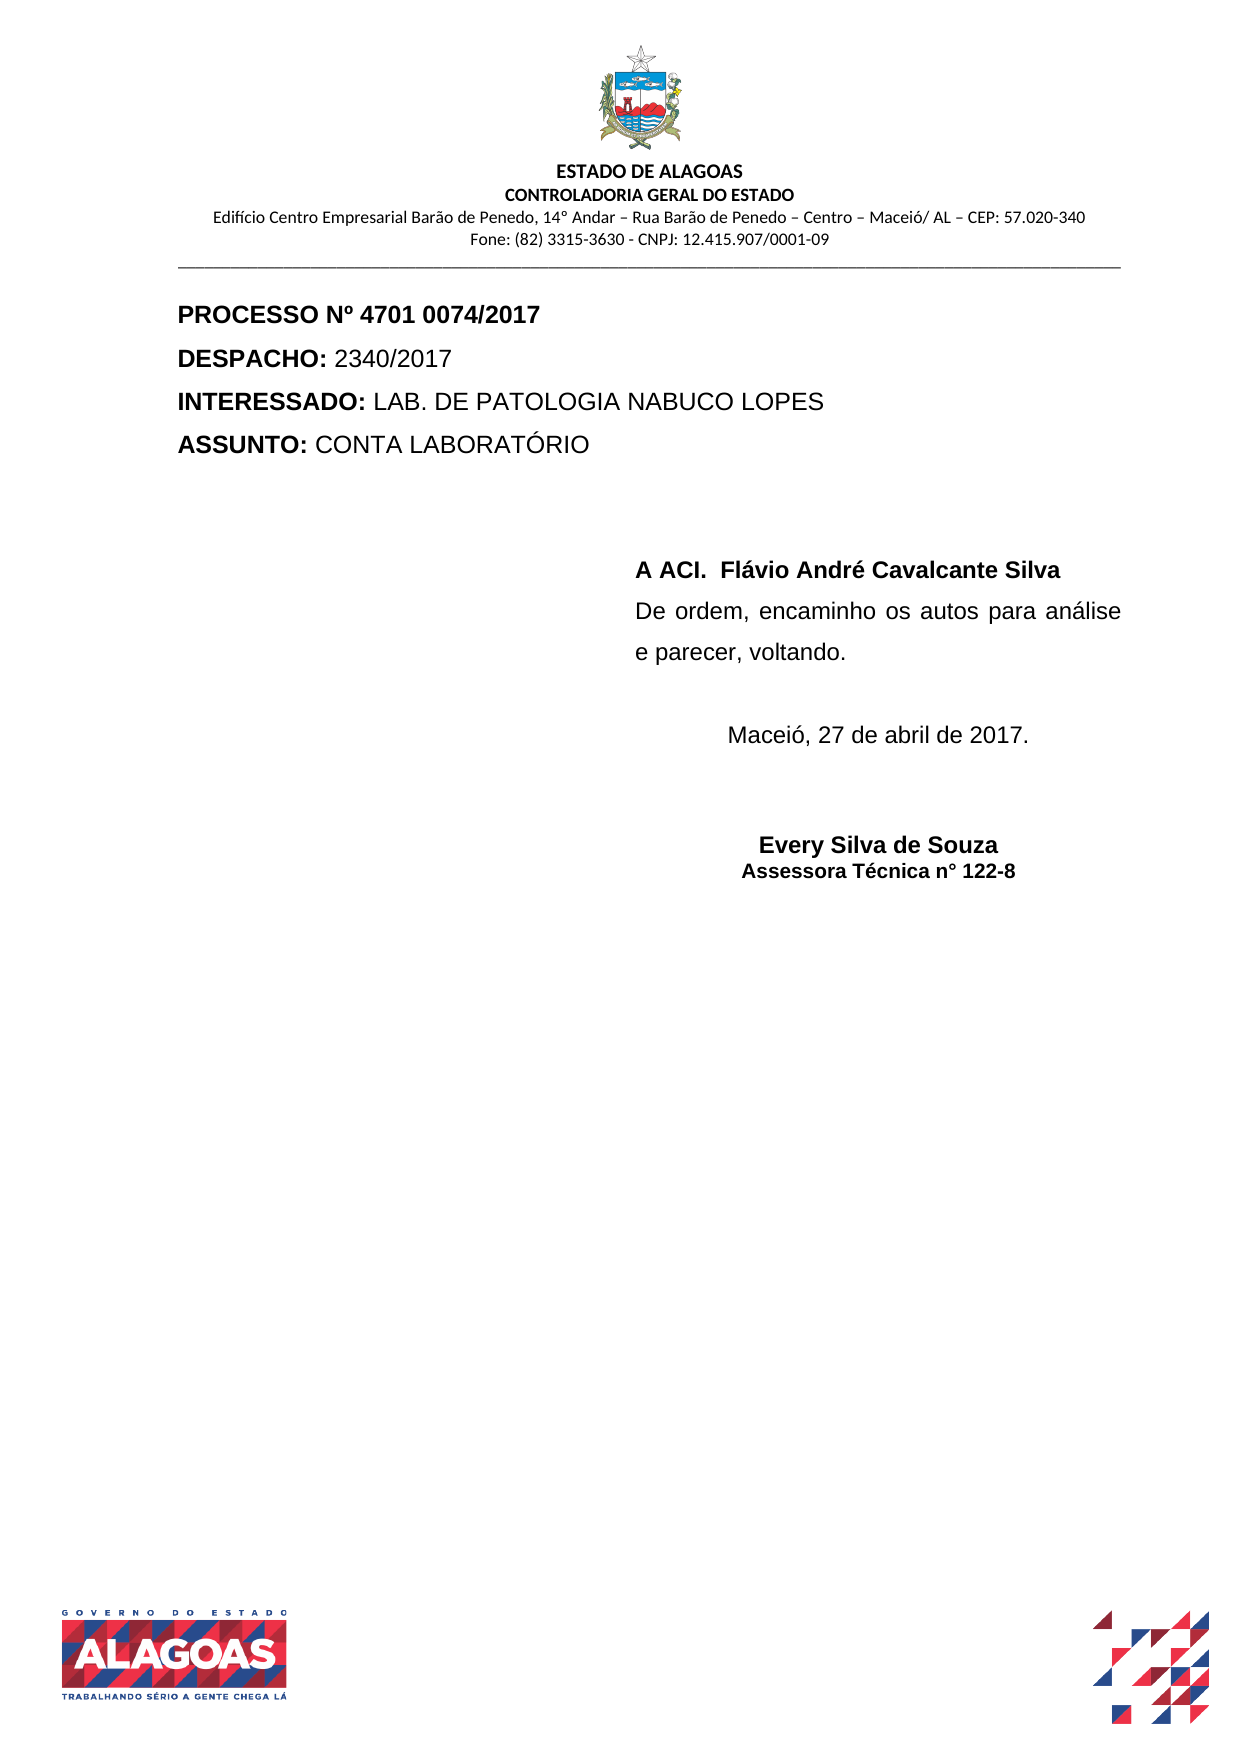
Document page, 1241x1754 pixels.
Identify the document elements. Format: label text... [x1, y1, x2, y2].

text INTERESSADO: LAB. DE PATOLOGIA NABUCO LOPES [177, 387, 1122, 415]
picture [61, 1610, 287, 1700]
picture [1092, 1610, 1209, 1724]
text PROCESSO Nº 4701 0074/2017 [177, 300, 1122, 329]
text DESPACHO: 2340/2017 [177, 343, 1122, 372]
text Every Silva de Souza [635, 831, 1122, 859]
text A ACI. Flávio André Cavalcante Silva [635, 556, 1122, 583]
picture [598, 45, 682, 150]
text Maceió, 27 de abril de 2017. [635, 721, 1122, 749]
text Assessora Técnica n° 122-8 [635, 859, 1122, 883]
text ASSUNTO: CONTA LABORATÓRIO [177, 430, 1122, 458]
text De ordem, encaminho os autos para análise e parecer, voltando. [635, 597, 1122, 666]
